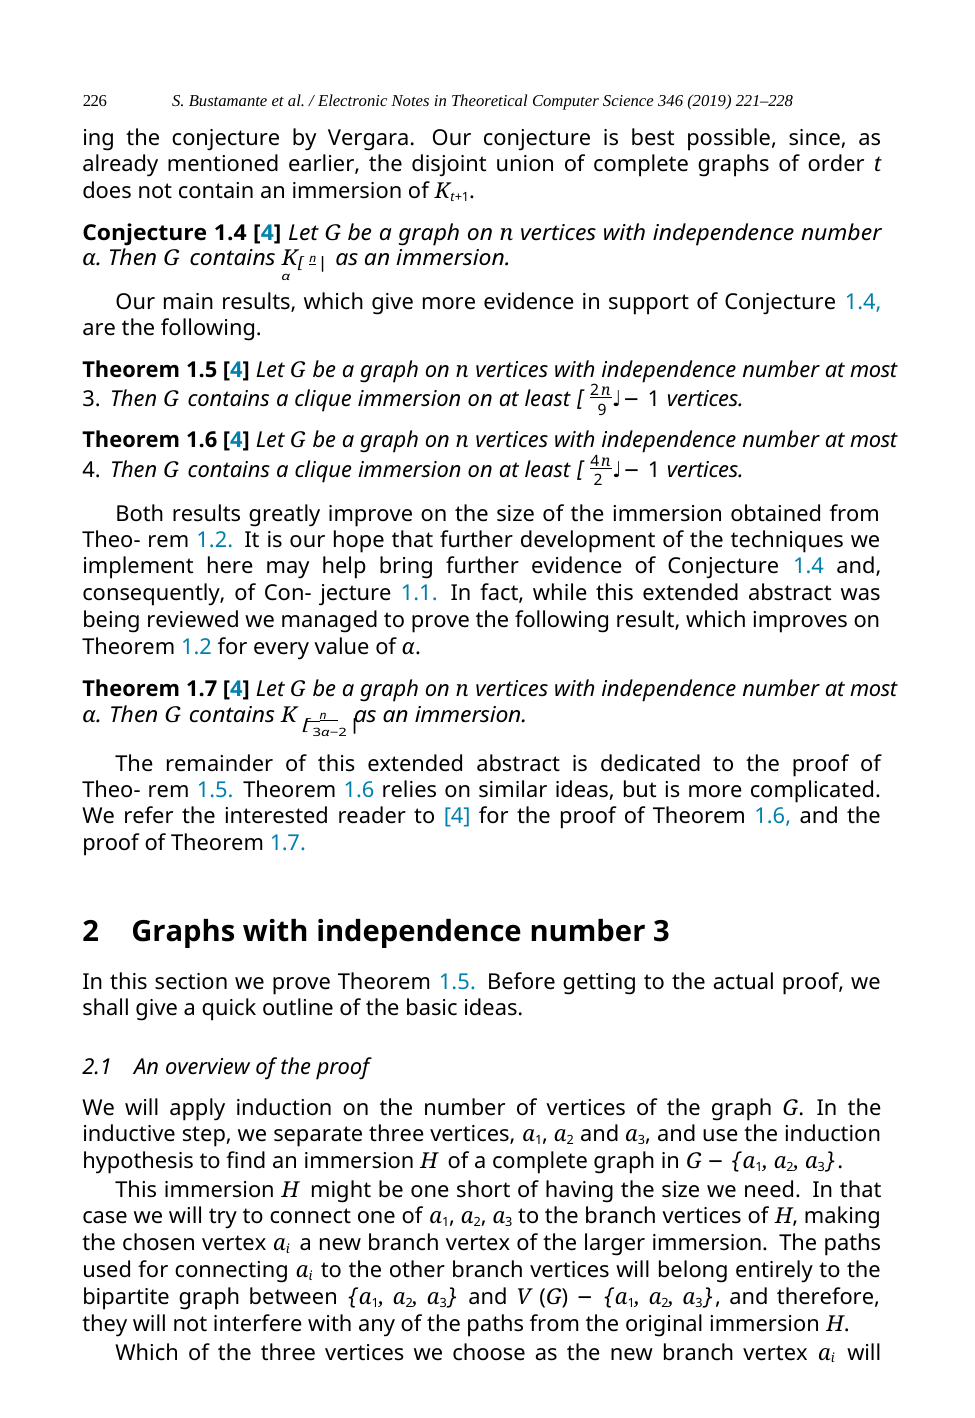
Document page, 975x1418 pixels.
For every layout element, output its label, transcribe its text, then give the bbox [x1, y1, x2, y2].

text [82, 1339, 881, 1366]
text Conjecture 1.4 [4] Let G be a graph on n vertices with independence number α. Then G contains K[ n | as an immersion. [82, 219, 881, 273]
text Our main results, which give more evidence in support of Conjecture 1.4, are the following. [82, 288, 881, 342]
text In this section we prove Theorem 1.5. Before getting to the actual proof, we shall give a quick outline of the basic ideas. [82, 968, 881, 1022]
text Theorem 1.6 [4] Let G be a graph on n vertices with independence number at most [82, 424, 904, 453]
list An overview of the proof [82, 1051, 904, 1081]
text Both results greatly improve on the size of the immersion obtained from Theo- rem 1.2. It is our hope that further development of the techniques we implement here may help bring further evidence of Conjecture 1.4 and, consequently, of Con- jecture 1.1. In fact, while this extended abstract was being reviewed we managed to prove the following result, which improves on Theorem 1.2 for every value of α. [82, 500, 881, 661]
text Theorem 1.7 [4] Let G be a graph on n vertices with independence number at most [82, 672, 904, 702]
list Then G contains a clique immersion on at least [ 4n♩− 1 vertices. [82, 453, 904, 483]
text α. Then G contains K n as an immersion. [82, 702, 904, 727]
text The remainder of this extended abstract is dedicated to the proof of Theo- rem 1.5. Theorem 1.6 relies on similar ideas, but is more complicated. We refer the interested reader to [4] for the proof of Theorem 1.6, and the proof of Theorem 1.7. [82, 750, 881, 857]
text We will apply induction on the number of vertices of the graph G. In the inductive step, we separate three vertices, a1, a2 and a3, and use the induction hypothesis to find an immersion H of a complete graph in G − {a1, a2, a3}. [82, 1094, 881, 1175]
text This immersion H might be one short of having the size we need. In that case we will try to connect one of a1, a2, a3 to the branch vertices of H, making the chosen vertex ai a new branch vertex of the larger immersion. The paths used for connecting ai to the other branch vertices will belong entirely to the bipartite graph between {a1, a2, a3} and V (G) − {a1, a2, a3}, and therefore, they will not interfere with any of the paths from the original immersion H. [82, 1176, 881, 1338]
text Theorem 1.5 [4] Let G be a graph on n vertices with independence number at most [82, 354, 904, 383]
text ing the conjecture by Vergara. Our conjecture is best possible, since, as already mentioned earlier, the disjoint union of complete graphs of order t does not contain an immersion of Kt+1. [82, 124, 881, 204]
list Then G contains a clique immersion on at least [ 2n♩− 1 vertices. [82, 383, 904, 413]
subtitle Graphs with independence number 3 [82, 910, 904, 950]
